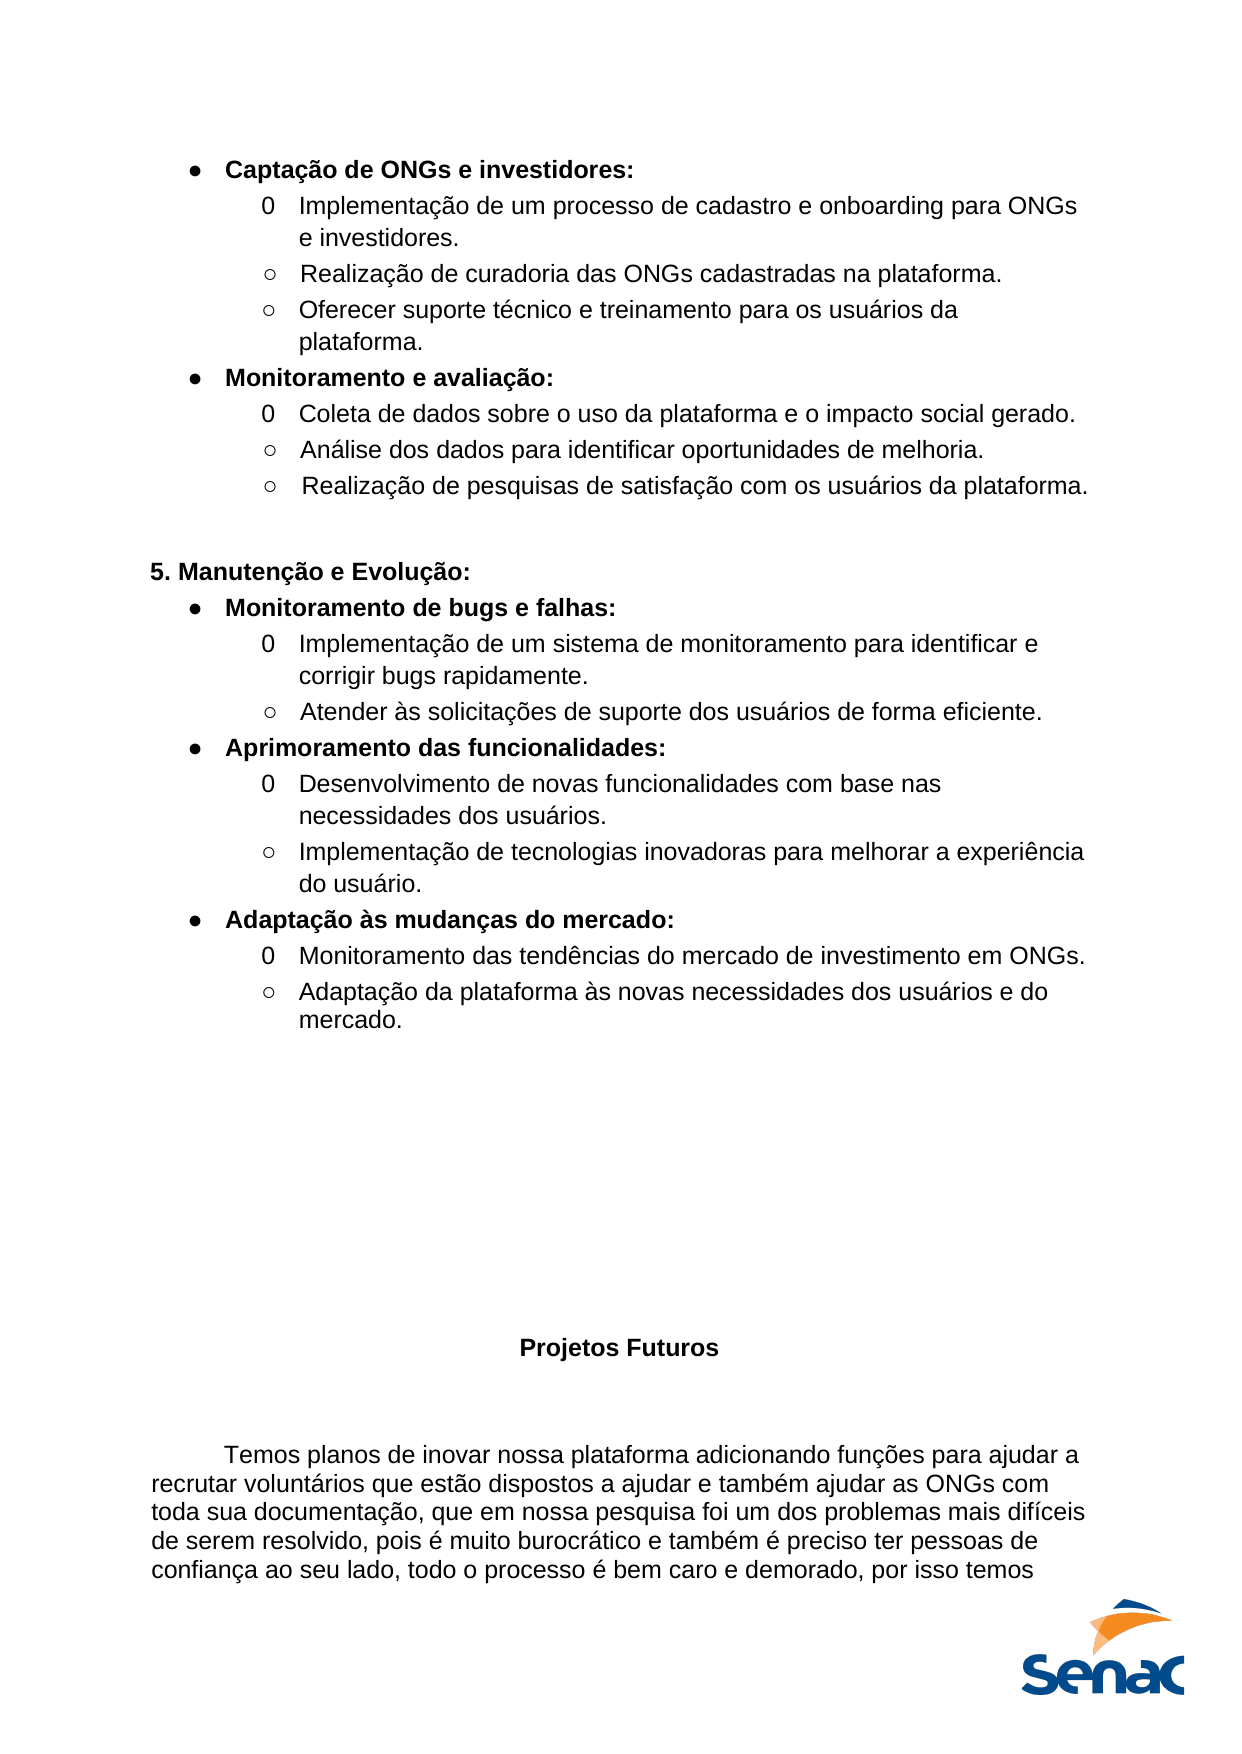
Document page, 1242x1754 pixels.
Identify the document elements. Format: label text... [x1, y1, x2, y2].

list Implementação de um processo de cadastro e onboarding para ONGs e investidores. [261, 191, 1088, 252]
text ○ Análise dos dados para identificar oportunidades de melhoria. [150, 435, 1089, 463]
text ○ Realização de pesquisas de satisfação com os usuários da plataforma. [150, 471, 1089, 528]
list Coleta de dados sobre o uso da plataforma e o impacto social gerado. [261, 399, 1088, 428]
text ○ Realização de curadoria das ONGs cadastradas na plataforma. [150, 259, 1089, 288]
list Monitoramento das tendências do mercado de investimento em ONGs. [261, 941, 1088, 969]
list Monitoramento e avaliação: [187, 363, 1088, 392]
list Aprimoramento das funcionalidades: [187, 733, 1088, 761]
list Implementação de um sistema de monitoramento para identificar e corrigir bugs rapidamente. [261, 628, 1088, 690]
list Captação de ONGs e investidores: [187, 155, 1088, 183]
text ○ Oferecer suporte técnico e treinamento para os usuários da plataforma. [261, 295, 1088, 356]
text ○ Atender às solicitações de suporte dos usuários de forma eficiente. [150, 697, 1089, 726]
list Adaptação às mudanças do mercado: [187, 905, 1088, 934]
list Desenvolvimento de novas funcionalidades com base nas necessidades dos usuários. [261, 768, 1088, 830]
text ○ Implementação de tecnologias inovadoras para melhorar a experiência do usuário. [261, 837, 1088, 898]
picture [1021, 1599, 1185, 1695]
text ○ Adaptação da plataforma às novas necessidades dos usuários e do mercado. [261, 977, 1088, 1034]
list Manutenção e Evolução: [150, 557, 1088, 586]
subtitle Projetos Futuros [149, 1332, 1089, 1361]
list Monitoramento de bugs e falhas: [187, 593, 1088, 621]
